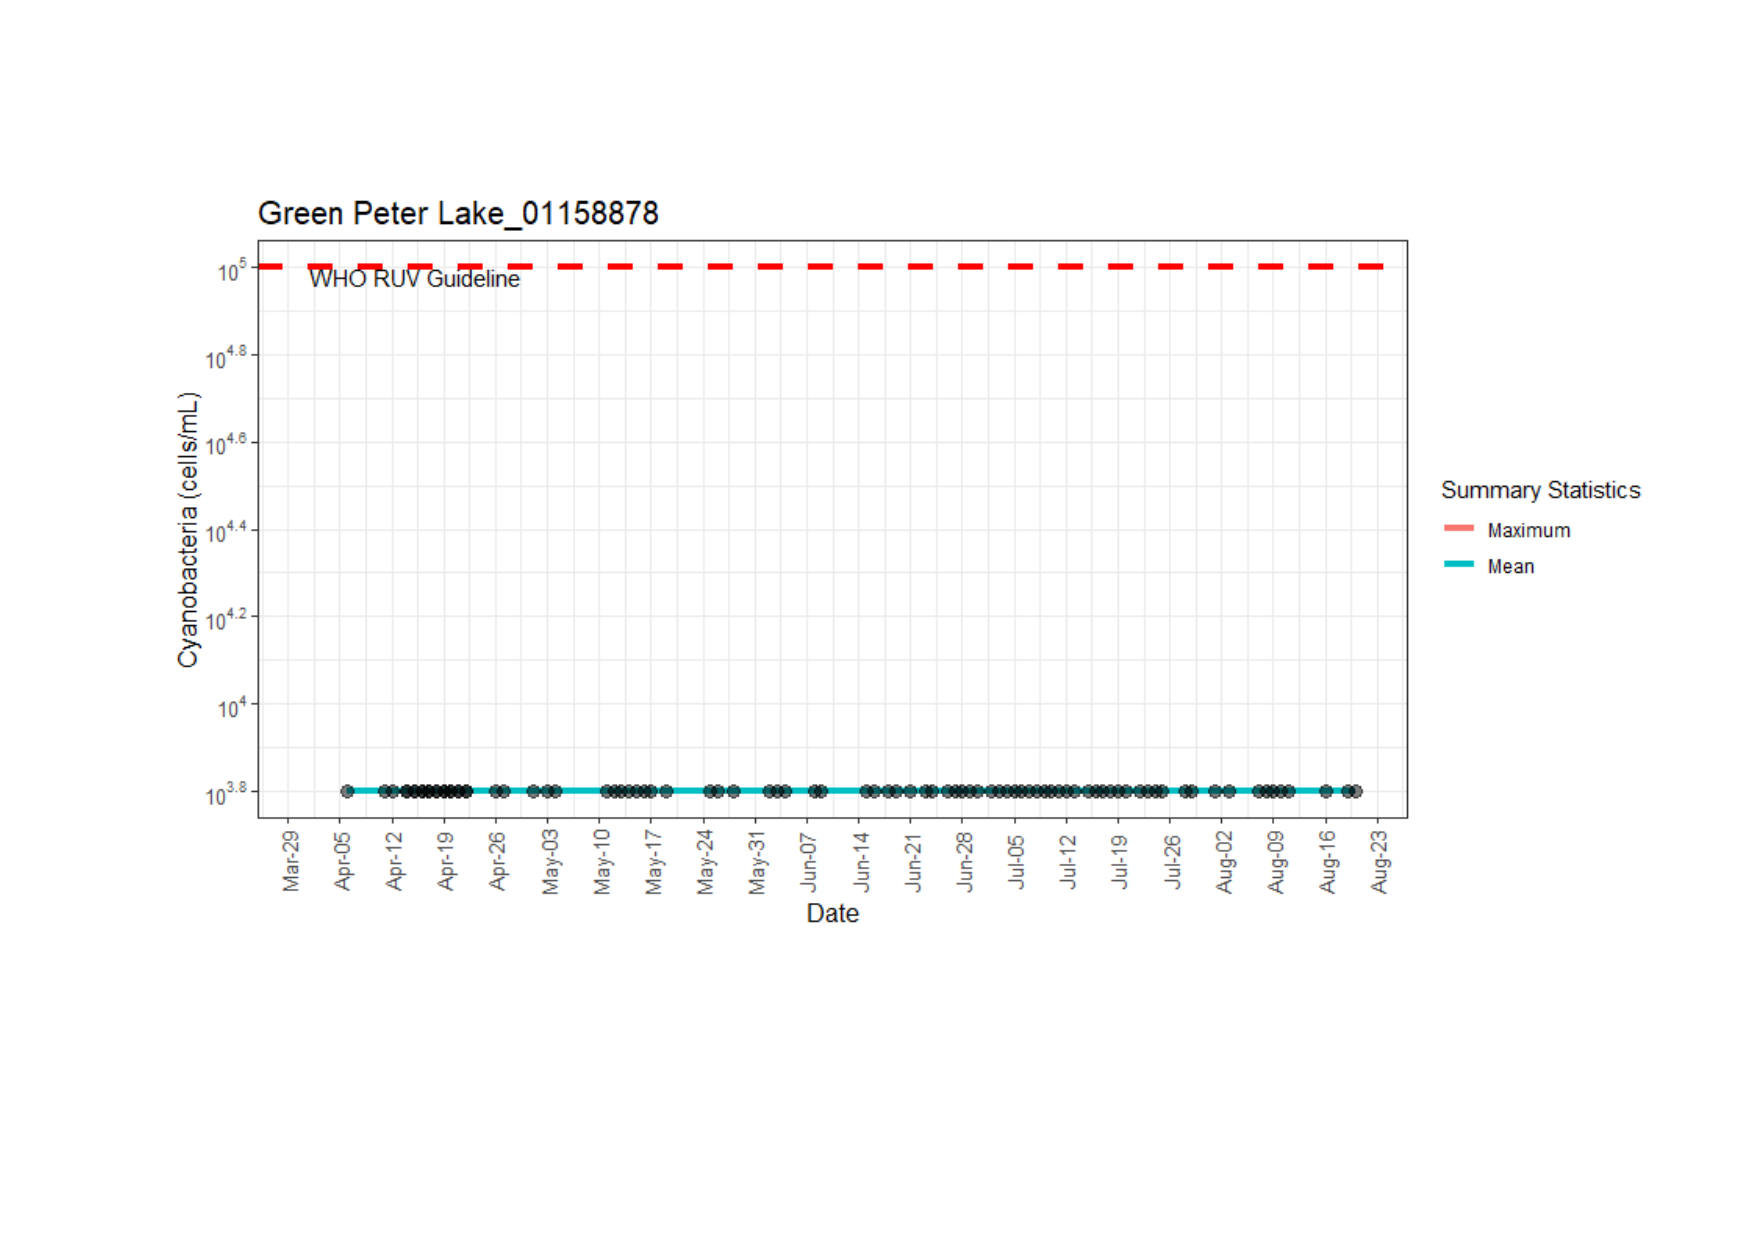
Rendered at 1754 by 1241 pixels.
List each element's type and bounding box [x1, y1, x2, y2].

picture [164, 187, 1665, 938]
